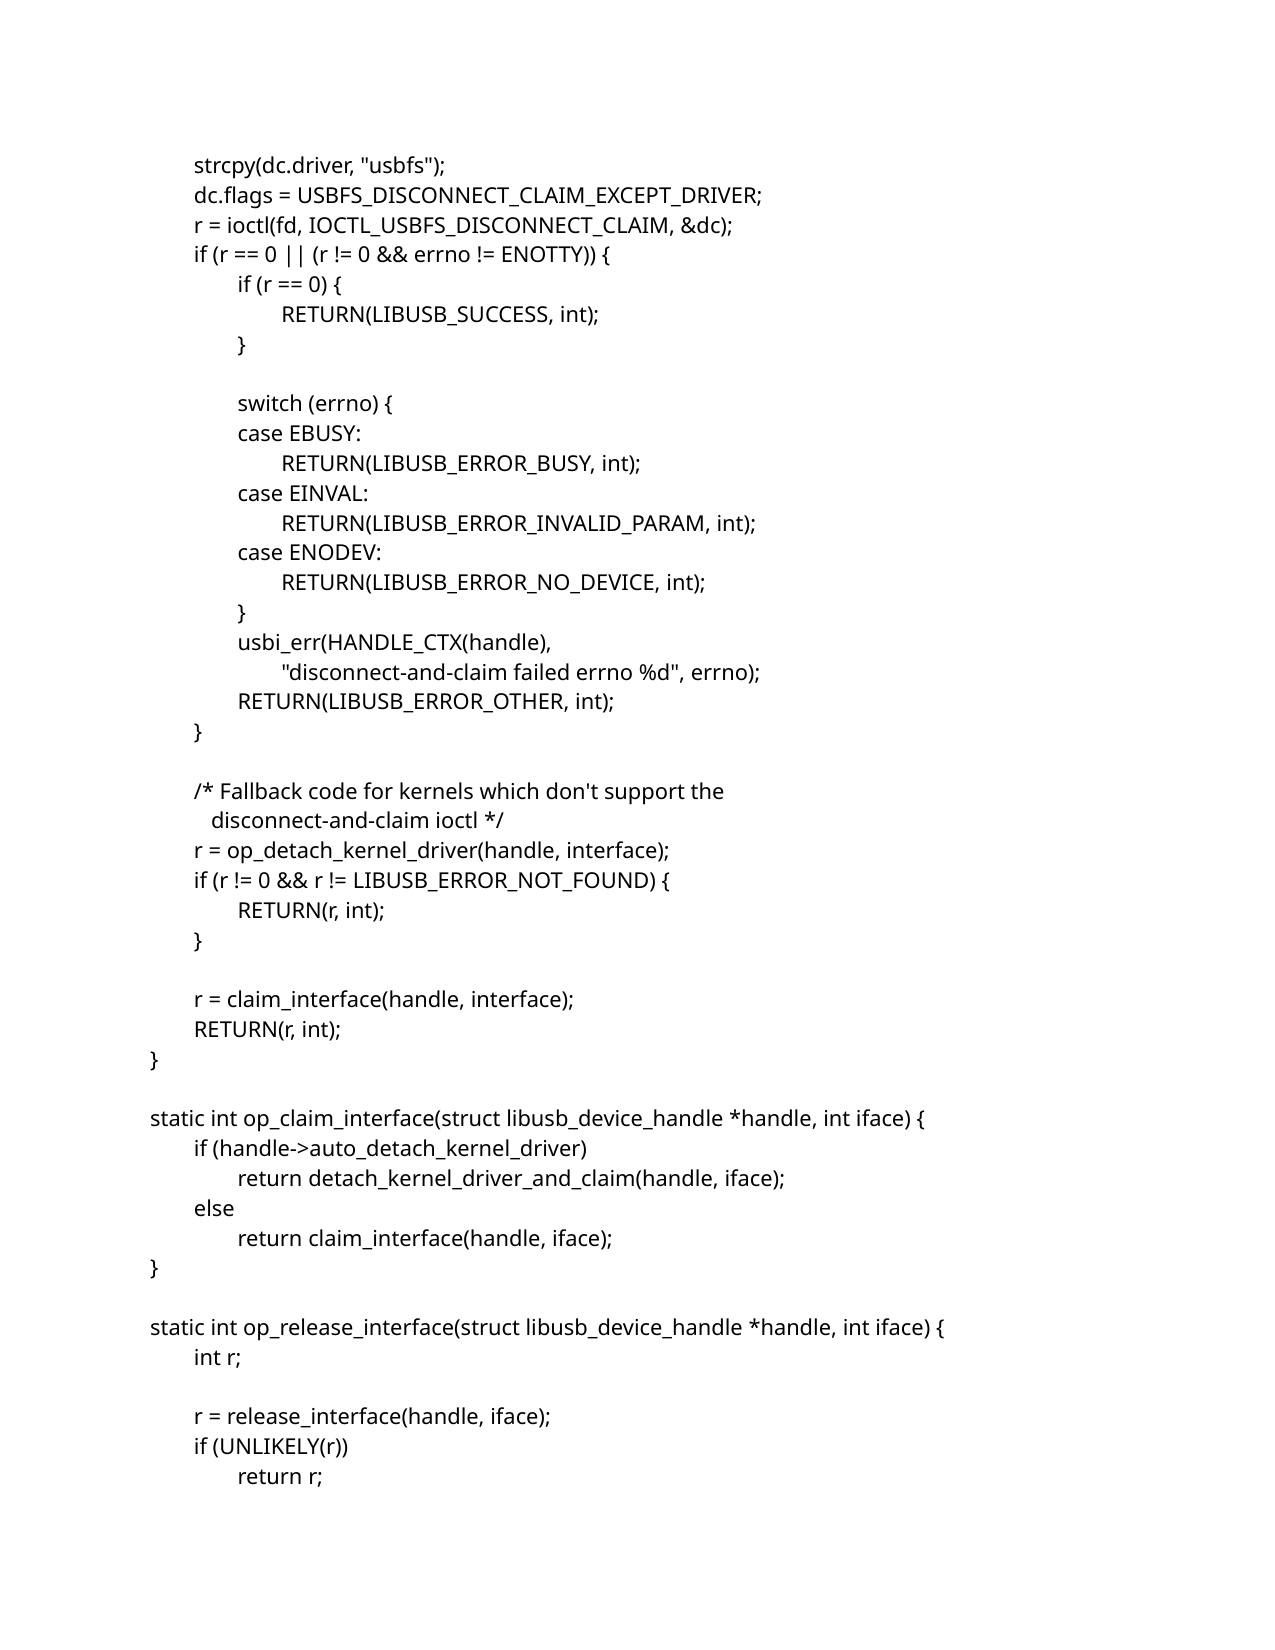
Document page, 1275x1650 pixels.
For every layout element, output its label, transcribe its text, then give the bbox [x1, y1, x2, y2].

text int r; [150, 1342, 1125, 1371]
text RETURN(LIBUSB_ERROR_OTHER, int); [150, 686, 1125, 716]
text RETURN(LIBUSB_ERROR_INVALID_PARAM, int); [150, 507, 1125, 537]
text } [150, 716, 1125, 746]
text static int op_claim_interface(struct libusb_device_handle *handle, int iface) { [150, 1103, 1125, 1133]
text RETURN(LIBUSB_ERROR_BUSY, int); [150, 448, 1125, 478]
text strcpy(dc.driver, "usbfs"); [150, 150, 1125, 180]
text case EINVAL: [150, 478, 1125, 507]
text else [150, 1193, 1125, 1222]
text if (handle->auto_detach_kernel_driver) [150, 1133, 1125, 1163]
text } [150, 597, 1125, 627]
text case ENODEV: [150, 537, 1125, 567]
text usbi_err(HANDLE_CTX(handle), [150, 627, 1125, 656]
text r = release_interface(handle, iface); [150, 1401, 1125, 1431]
text r = ioctl(fd, IOCTL_USBFS_DISCONNECT_CLAIM, &dc); [150, 209, 1125, 239]
text RETURN(r, int); [150, 1014, 1125, 1044]
text if (r == 0) { [150, 269, 1125, 299]
text } [150, 1044, 1125, 1073]
text } [150, 329, 1125, 358]
text r = op_detach_kernel_driver(handle, interface); [150, 835, 1125, 865]
text } [150, 1252, 1125, 1282]
text disconnect-and-claim ioctl */ [150, 805, 1125, 835]
text return r; [150, 1461, 1125, 1491]
text dc.flags = USBFS_DISCONNECT_CLAIM_EXCEPT_DRIVER; [150, 180, 1125, 209]
text switch (errno) { [150, 388, 1125, 418]
text "disconnect-and-claim failed errno %d", errno); [150, 656, 1125, 686]
text RETURN(r, int); [150, 895, 1125, 924]
text RETURN(LIBUSB_ERROR_NO_DEVICE, int); [150, 567, 1125, 597]
text if (r != 0 && r != LIBUSB_ERROR_NOT_FOUND) { [150, 865, 1125, 895]
text /* Fallback code for kernels which don't support the [150, 776, 1125, 805]
text return detach_kernel_driver_and_claim(handle, iface); [150, 1163, 1125, 1193]
text case EBUSY: [150, 418, 1125, 448]
text if (r == 0 || (r != 0 && errno != ENOTTY)) { [150, 239, 1125, 269]
text return claim_interface(handle, iface); [150, 1222, 1125, 1252]
text if (UNLIKELY(r)) [150, 1431, 1125, 1461]
text r = claim_interface(handle, interface); [150, 984, 1125, 1014]
text static int op_release_interface(struct libusb_device_handle *handle, int iface) { [150, 1312, 1125, 1342]
text } [150, 924, 1125, 954]
text RETURN(LIBUSB_SUCCESS, int); [150, 299, 1125, 329]
